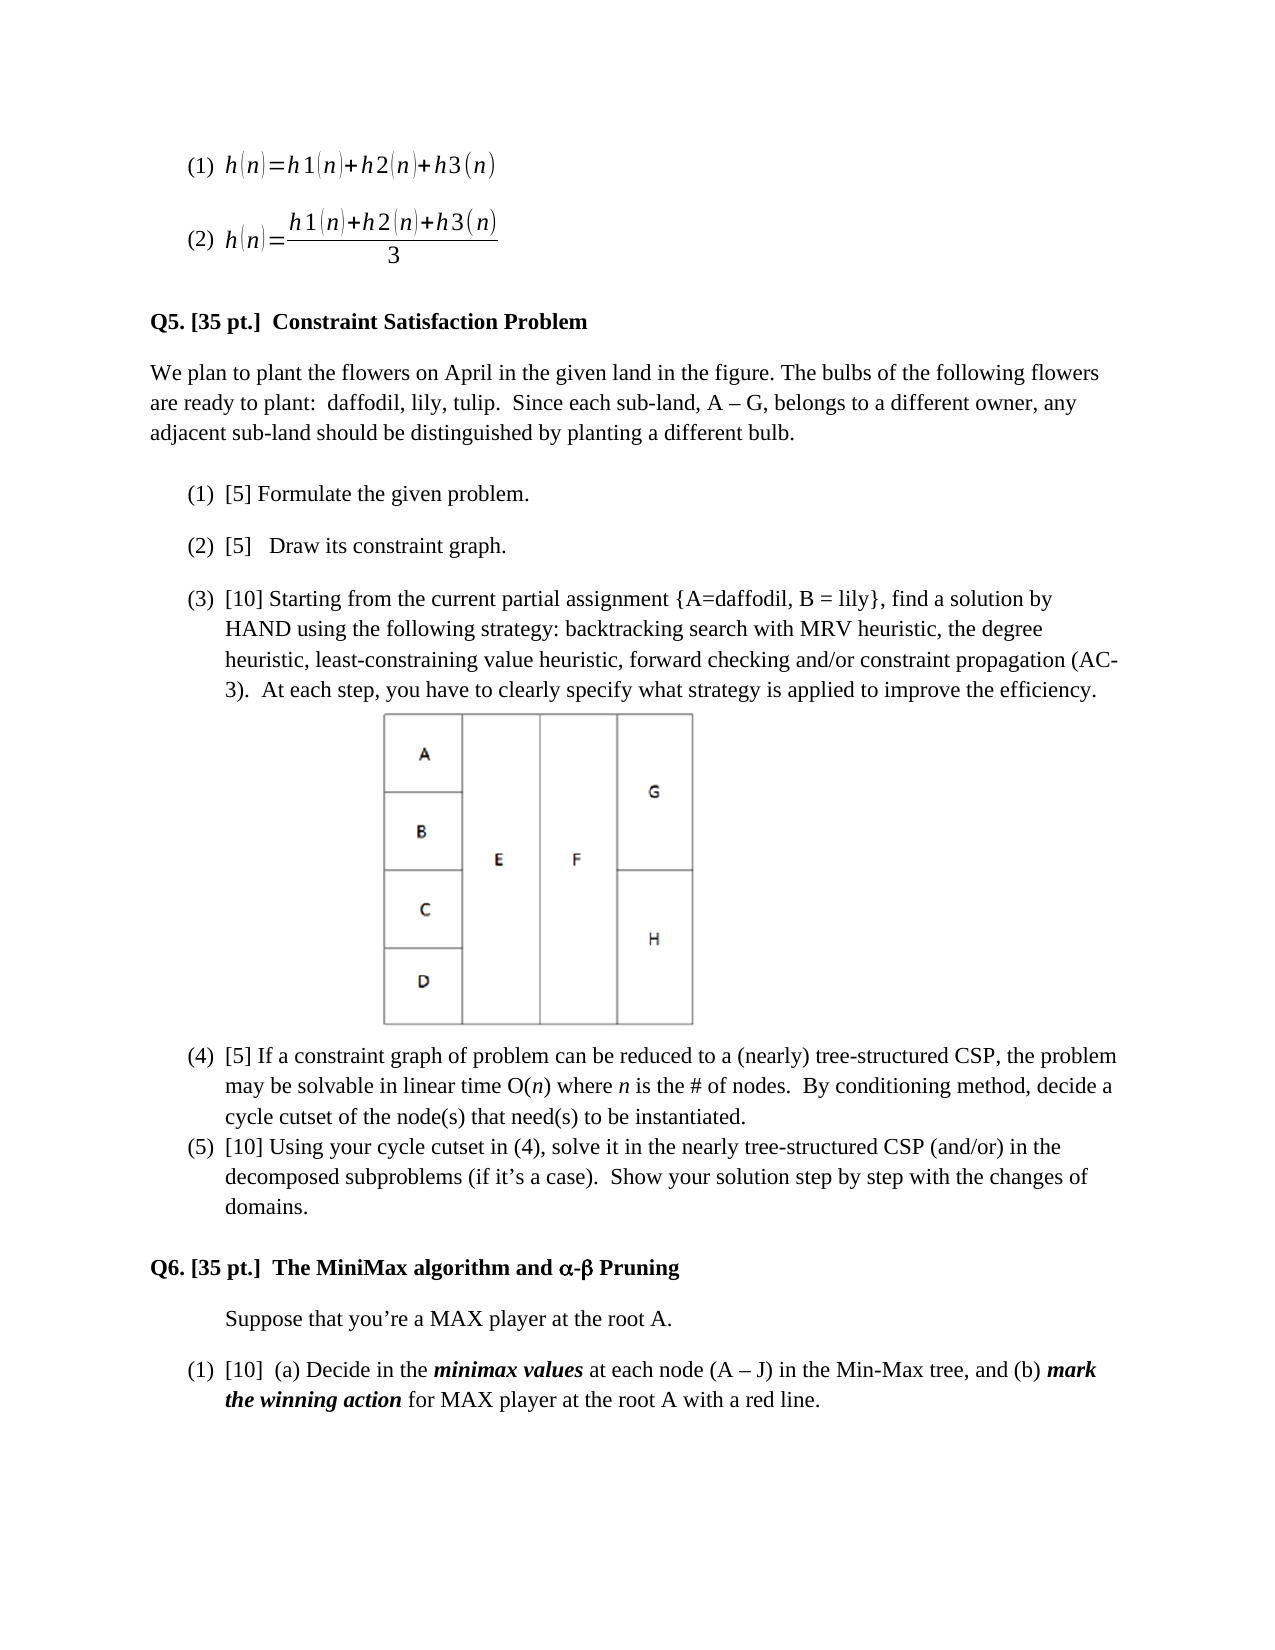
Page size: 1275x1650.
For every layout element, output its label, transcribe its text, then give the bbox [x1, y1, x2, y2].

text Suppose that you’re a MAX player at the root A. [150, 1305, 1125, 1331]
text Q6. [35 pt.] The MiniMax algorithm and - Pruning [150, 1254, 1125, 1280]
text We plan to plant the flowers on April in the given land in the figure. The bulbs of the following flowers are ready to plant: daffodil, lily, tulip. Since each sub-land, A – G, belongs to a different owner, any adjacent sub-land should be distinguished by planting a different bulb. [150, 359, 1125, 446]
list [10] Using your cycle cutset in (4), solve it in the nearly tree-structured CSP (and/or) in the decomposed subproblems (if it’s a case). Show your solution step by step with the changes of domains. [187, 1133, 1125, 1220]
list [5] Formulate the given problem. [187, 480, 1125, 506]
list [10] (a) Decide in the minimax values at each node (A – J) in the Min-Max tree, and (b) mark the winning action for MAX player at the root A with a red line. [187, 1356, 1125, 1412]
picture [375, 706, 712, 1039]
list [5] If a constraint graph of problem can be reduced to a (nearly) tree-structured CSP, the problem may be solvable in linear time O(n) where n is the # of nodes. By conditioning method, decide a cycle cutset of the node(s) that need(s) to be instantiated. [187, 1042, 1125, 1129]
list [5] Draw its constraint graph. [187, 532, 1125, 559]
text Q5. [35 pt.] Constraint Satisfaction Problem [150, 308, 1125, 334]
list [10] Starting from the current partial assignment {A=daffodil, B = lily}, find a solution by HAND using the following strategy: backtracking search with MRV heuristic, the degree heuristic, least-constraining value heuristic, forward checking and/or constraint propagation (AC-3). At each step, you have to clearly specify what strategy is applied to improve the efficiency. [187, 585, 1125, 702]
